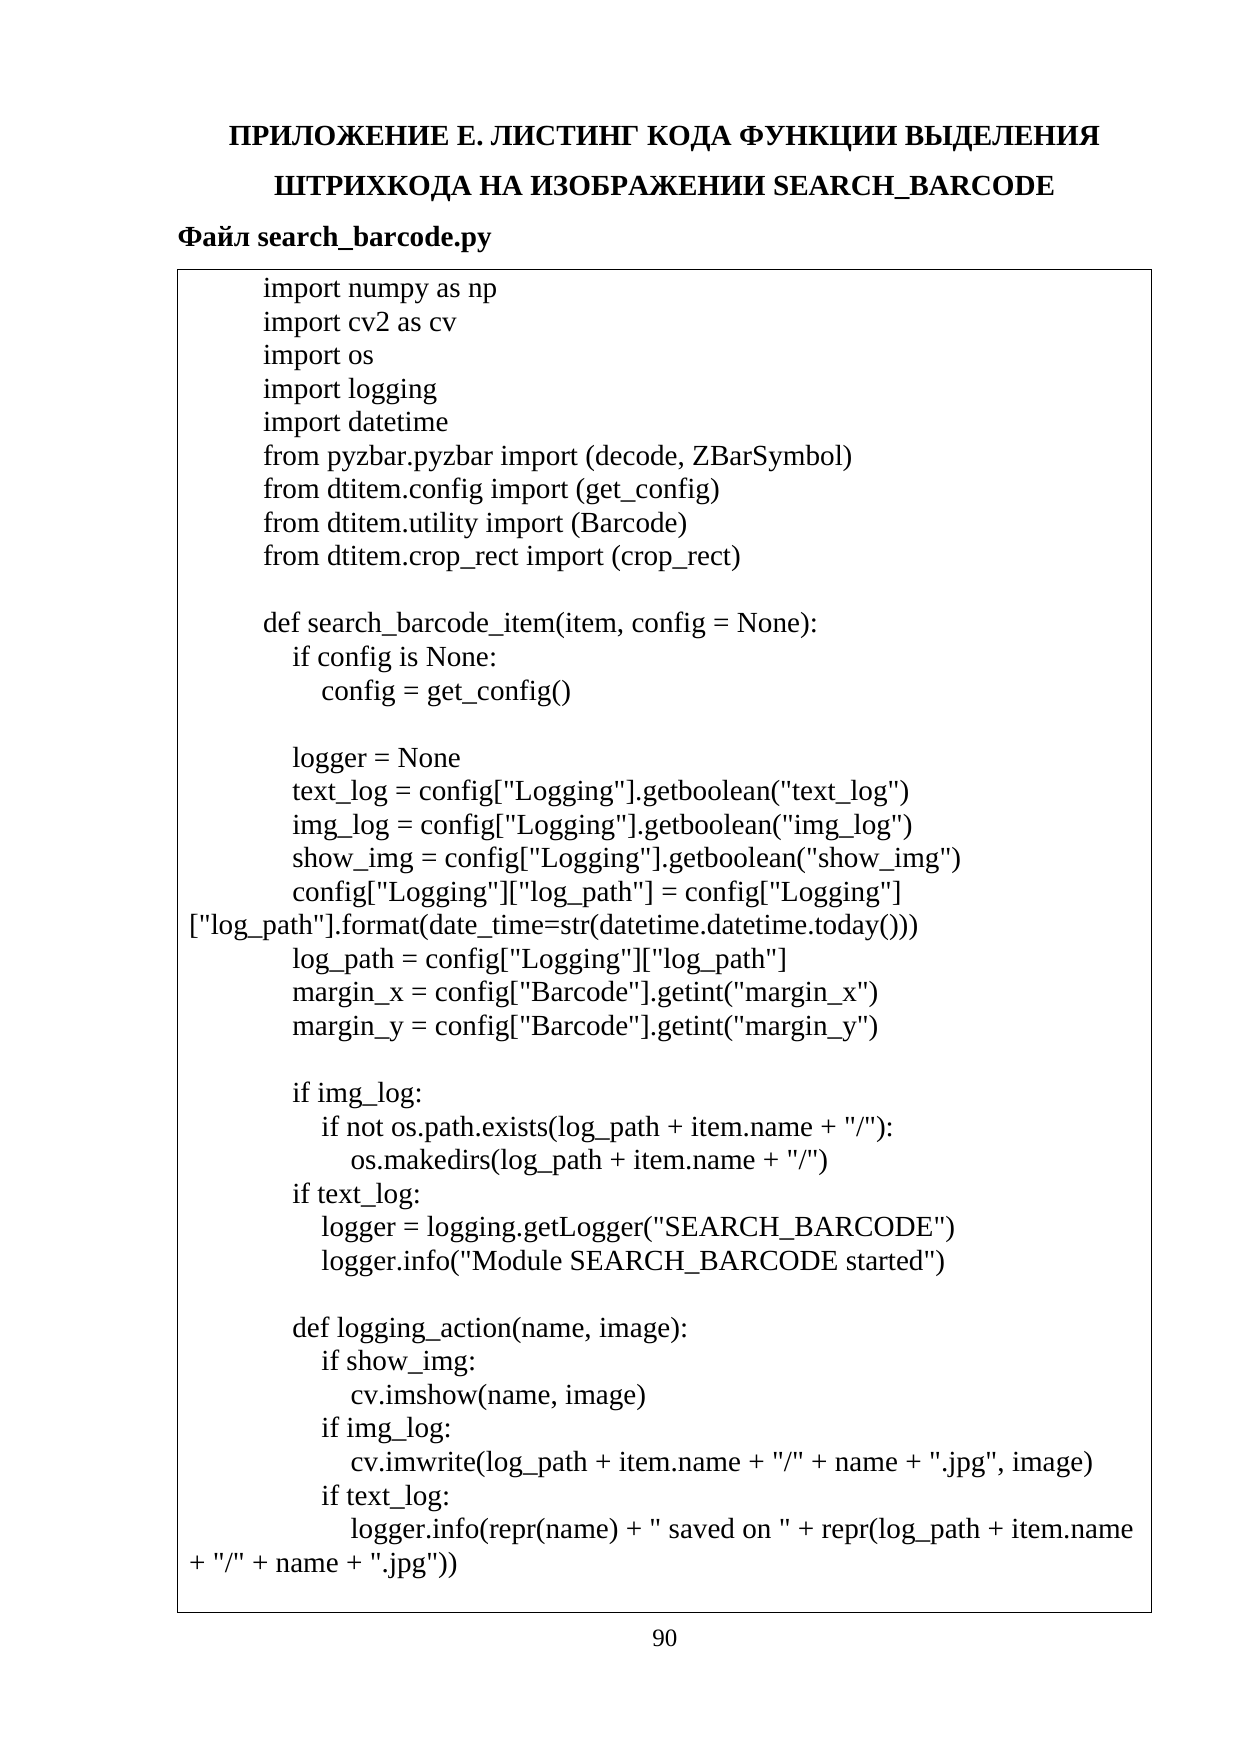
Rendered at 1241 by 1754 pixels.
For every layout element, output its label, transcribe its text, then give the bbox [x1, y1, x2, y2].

text Файл search_barcode.py [177, 219, 1152, 252]
text ПРИЛОЖЕНИЕ Е. Листинг кода функции выделения штрихкода на изображении search_barcode [177, 118, 1152, 202]
